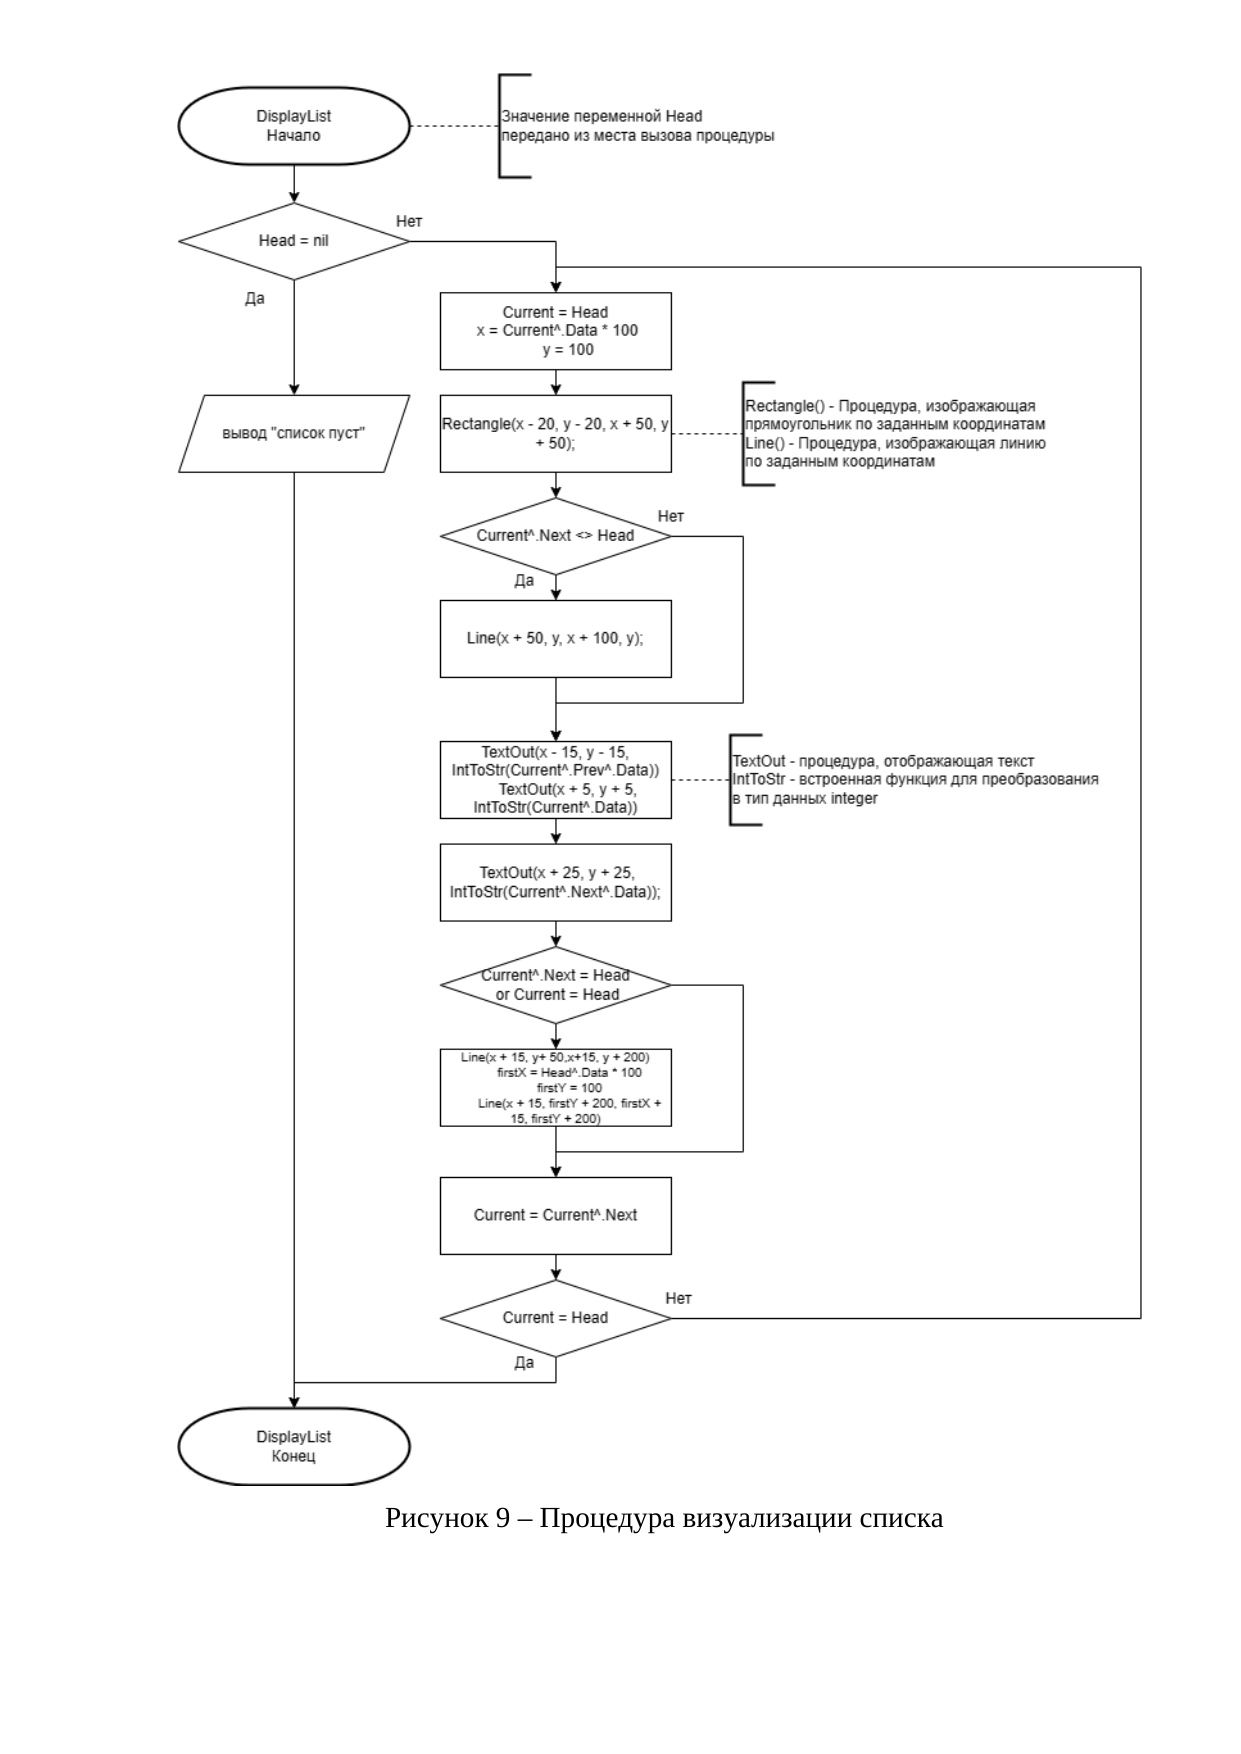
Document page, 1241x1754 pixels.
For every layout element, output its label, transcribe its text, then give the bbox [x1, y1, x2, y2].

picture [177, 73, 1152, 1486]
text Рисунок 9 – Процедура визуализации списка [177, 1501, 1152, 1534]
